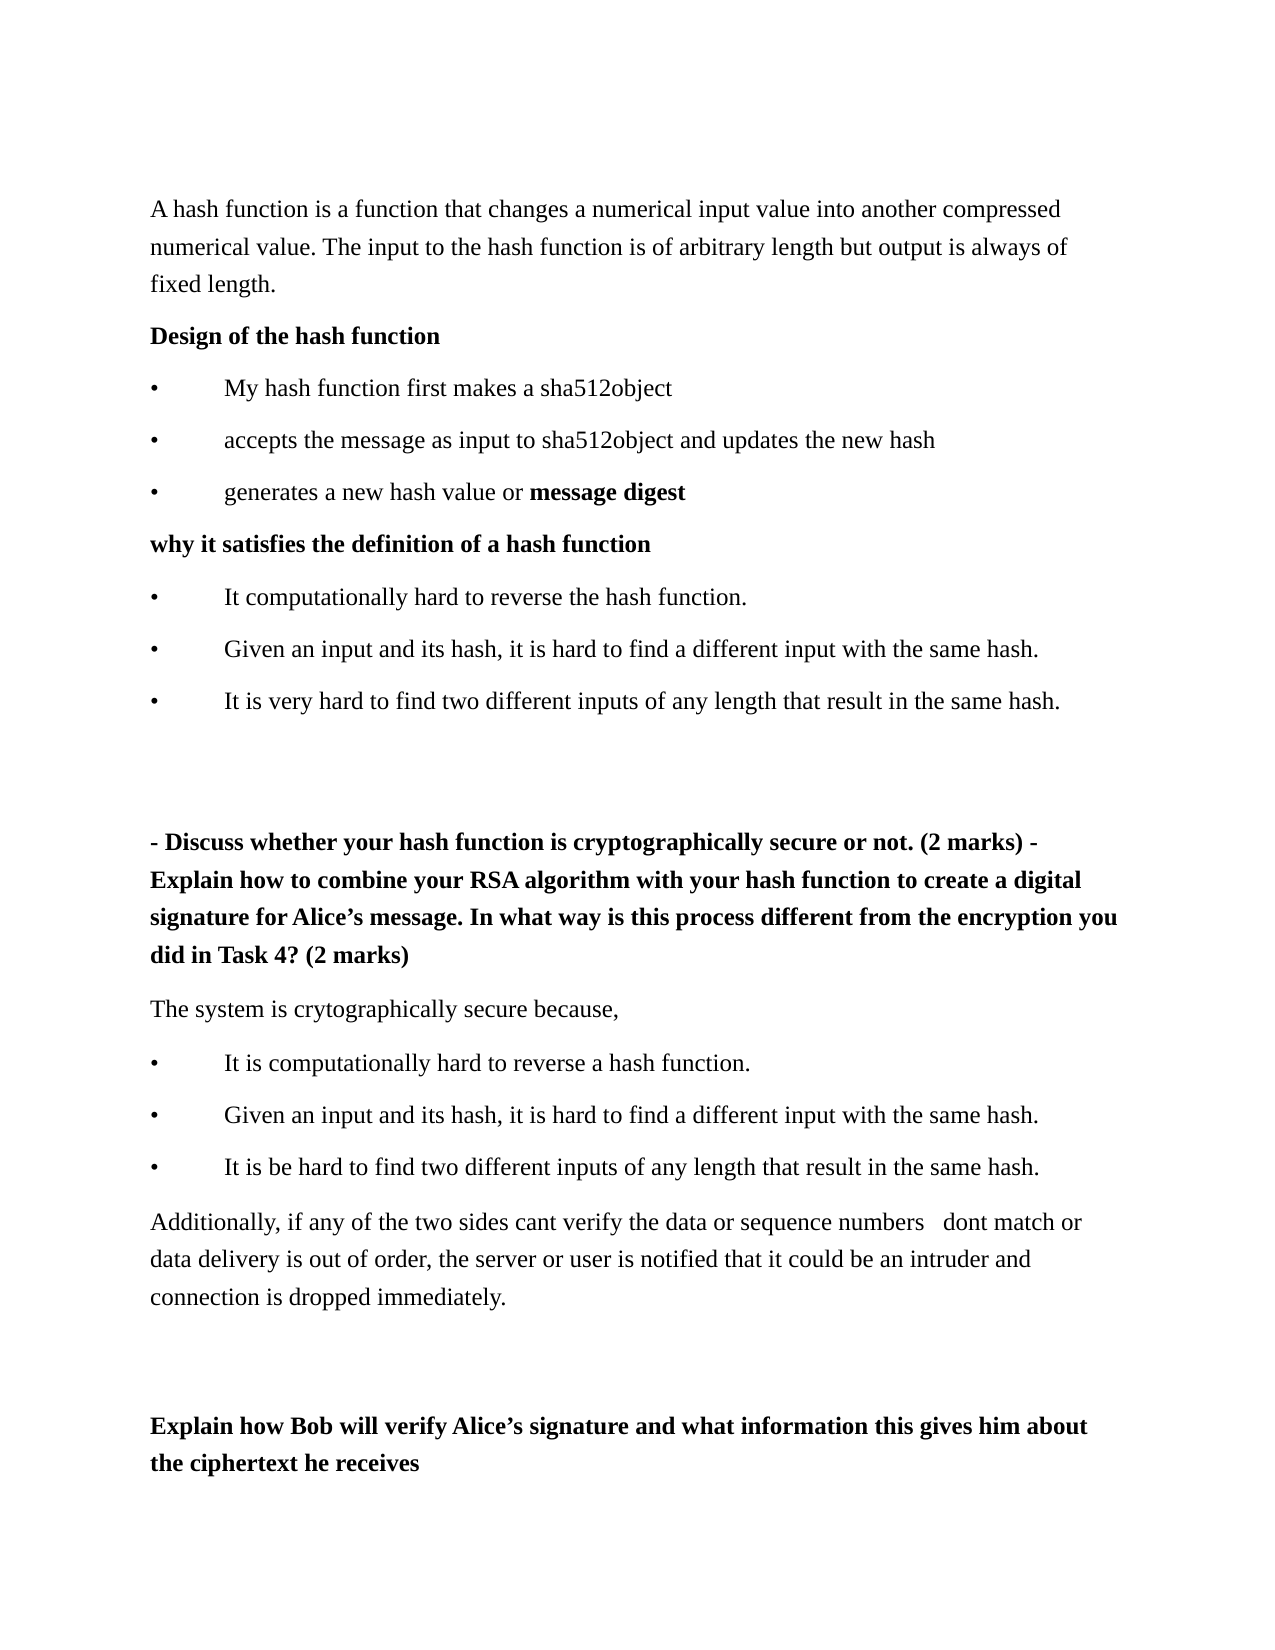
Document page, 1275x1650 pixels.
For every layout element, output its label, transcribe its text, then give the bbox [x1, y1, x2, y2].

list It is very hard to find two different inputs of any length that result in the same hash. [150, 679, 1125, 717]
list accepts the message as input to sha512object and updates the new hash [150, 419, 1125, 456]
list It computationally hard to reverse the hash function. [150, 575, 1125, 612]
list Given an input and its hash, it is hard to find a different input with the same hash. [150, 627, 1125, 664]
text why it satisfies the definition of a hash function [150, 523, 1125, 560]
text - Discuss whether your hash function is cryptographically secure or not. (2 marks) - Explain how to combine your RSA algorithm with your hash function to create a digital signature for Alice’s message. In what way is this process different from the encryption you did in Task 4? (2 marks) [150, 821, 1125, 971]
text The system is crytographically secure because, [150, 987, 1125, 1025]
text Explain how Bob will verify Alice’s signature and what information this gives him about the ciphertext he receives [150, 1404, 1125, 1479]
list It is computationally hard to reverse a hash function. [150, 1042, 1125, 1079]
text Additionally, if any of the two sides cant verify the data or sequence numbers dont match or data delivery is out of order, the server or user is notified that it could be an intruder and connection is dropped immediately. [150, 1200, 1125, 1312]
text Design of the hash function [150, 314, 1125, 352]
text A hash function is a function that changes a numerical input value into another compressed numerical value. The input to the hash function is of arbitrary length but output is always of fixed length. [150, 187, 1125, 300]
list My hash function first makes a sha512object [150, 367, 1125, 404]
list generates a new hash value or message digest [150, 471, 1125, 508]
list It is be hard to find two different inputs of any length that result in the same hash. [150, 1146, 1125, 1183]
list Given an input and its hash, it is hard to find a different input with the same hash. [150, 1094, 1125, 1131]
